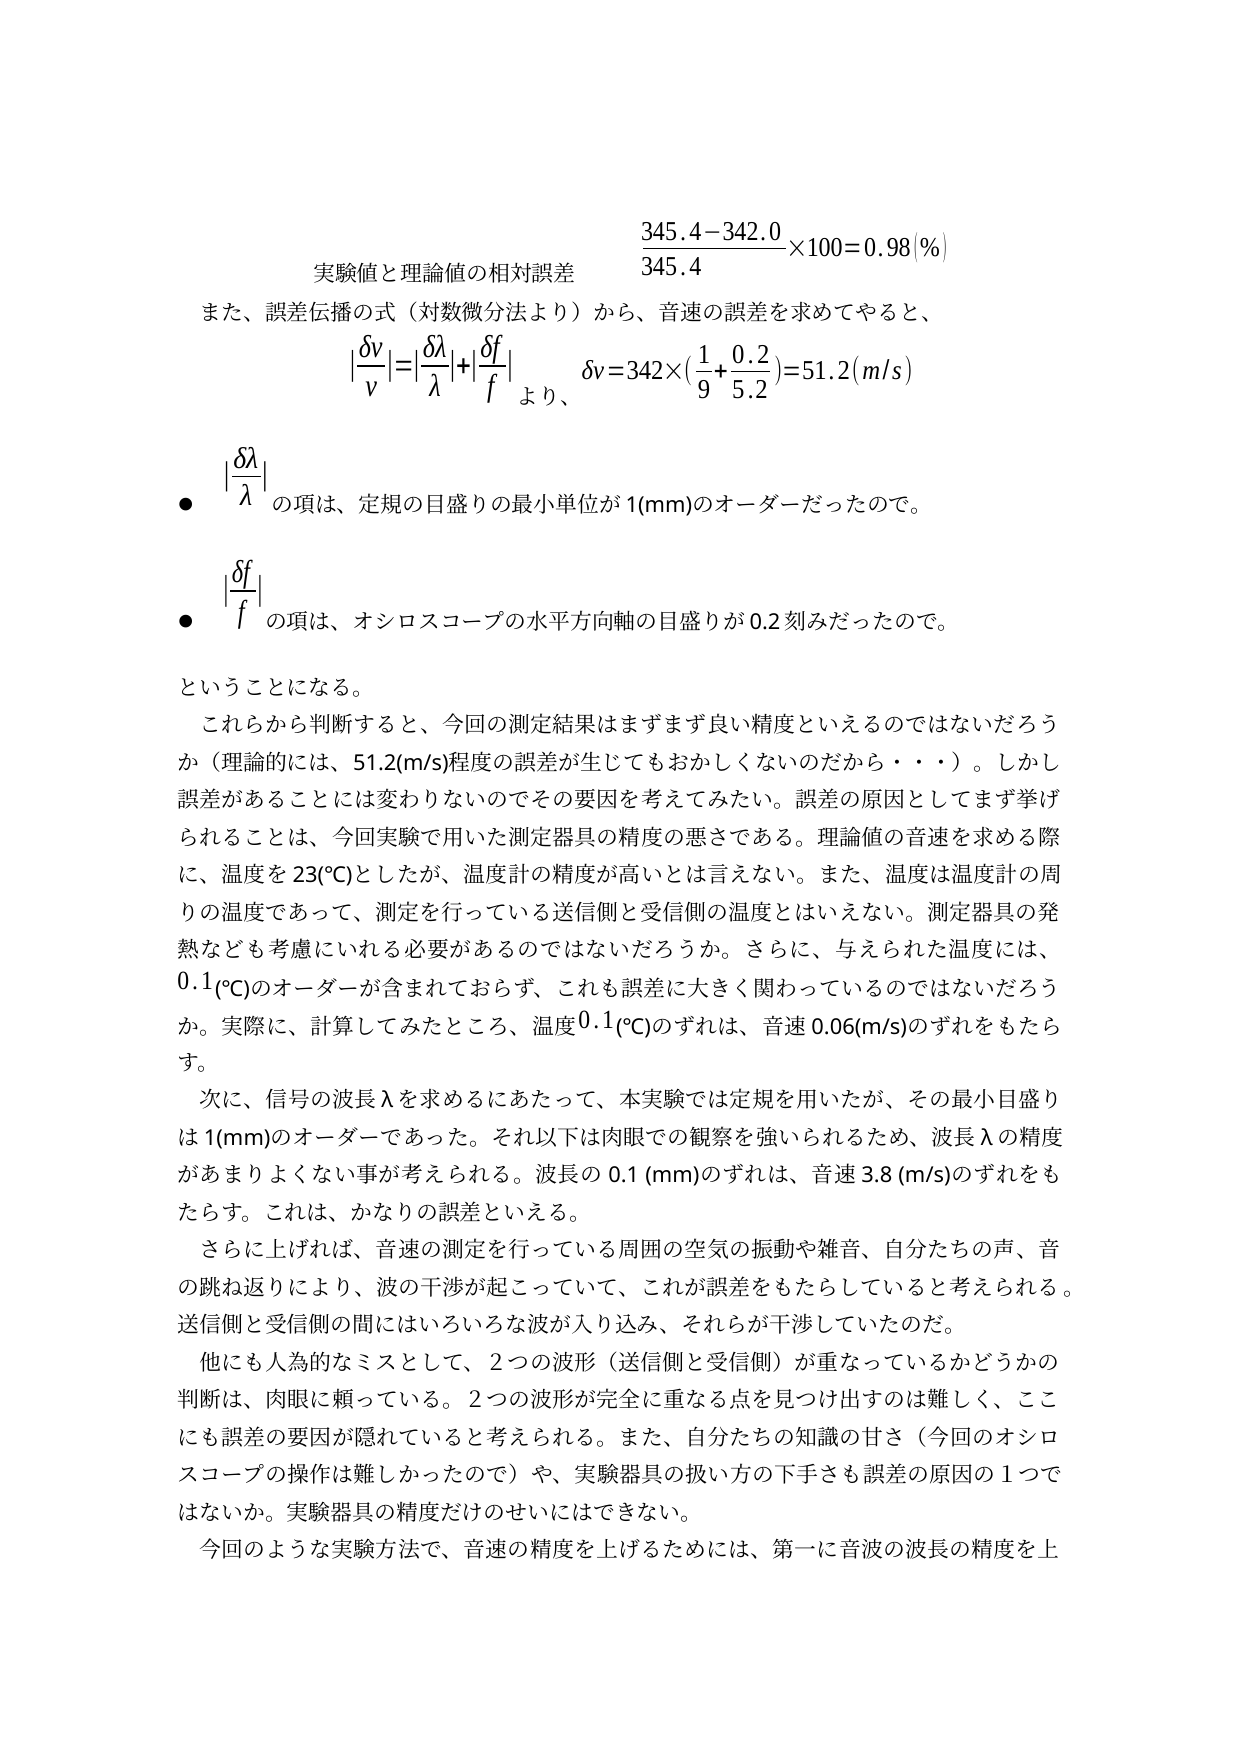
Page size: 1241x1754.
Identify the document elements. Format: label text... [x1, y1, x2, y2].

list の項は、オシロスコープの水平方向軸の目盛りが0.2刻みだったので。 [177, 554, 1063, 667]
text 実験値と理論値の相対誤差 [177, 217, 1063, 292]
text さらに上げれば、音速の測定を行っている周囲の空気の振動や雑音、自分たちの声、音の跳ね返りにより、波の干渉が起こっていて、これが誤差をもたらしていると考えられる。送信側と受信側の間にはいろいろな波が入り込み、それらが干渉していたのだ。 [177, 1229, 1063, 1342]
text より、 [177, 329, 1063, 442]
text ということになる。 [177, 667, 1063, 704]
text これらから判断すると、今回の測定結果はまずまず良い精度といえるのではないだろうか（理論的には、51.2(m/s)程度の誤差が生じてもおかしくないのだから・・・）。しかし誤差があることには変わりないのでその要因を考えてみたい。誤差の原因としてまず挙げられることは、今回実験で用いた測定器具の精度の悪さである。理論値の音速を求める際に、温度を23(℃)としたが、温度計の精度が高いとは言えない。また、温度は温度計の周りの温度であって、測定を行っている送信側と受信側の温度とはいえない。測定器具の発熱なども考慮にいれる必要があるのではないだろうか。さらに、与えられた温度には、(℃)のオーダーが含まれておらず、これも誤差に大きく関わっているのではないだろうか。実際に、計算してみたところ、温度(℃)のずれは、音速0.06(m/s)のずれをもたらす。 [177, 704, 1063, 1079]
text 次に、信号の波長λを求めるにあたって、本実験では定規を用いたが、その最小目盛りは1(mm)のオーダーであった。それ以下は肉眼での観察を強いられるため、波長λの精度があまりよくない事が考えられる。波長の0.1 (mm)のずれは、音速3.8 (m/s)のずれをもたらす。これは、かなりの誤差といえる。 [177, 1079, 1063, 1229]
list の項は、定規の目盛りの最小単位が1(mm)のオーダーだったので。 [177, 442, 1063, 554]
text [177, 1529, 1063, 1567]
text また、誤差伝播の式（対数微分法より）から、音速の誤差を求めてやると、 [177, 292, 1063, 329]
text 他にも人為的なミスとして、２つの波形（送信側と受信側）が重なっているかどうかの判断は、肉眼に頼っている。２つの波形が完全に重なる点を見つけ出すのは難しく、ここにも誤差の要因が隠れていると考えられる。また、自分たちの知識の甘さ（今回のオシロスコープの操作は難しかったので）や、実験器具の扱い方の下手さも誤差の原因の１つではないか。実験器具の精度だけのせいにはできない。 [177, 1342, 1063, 1529]
